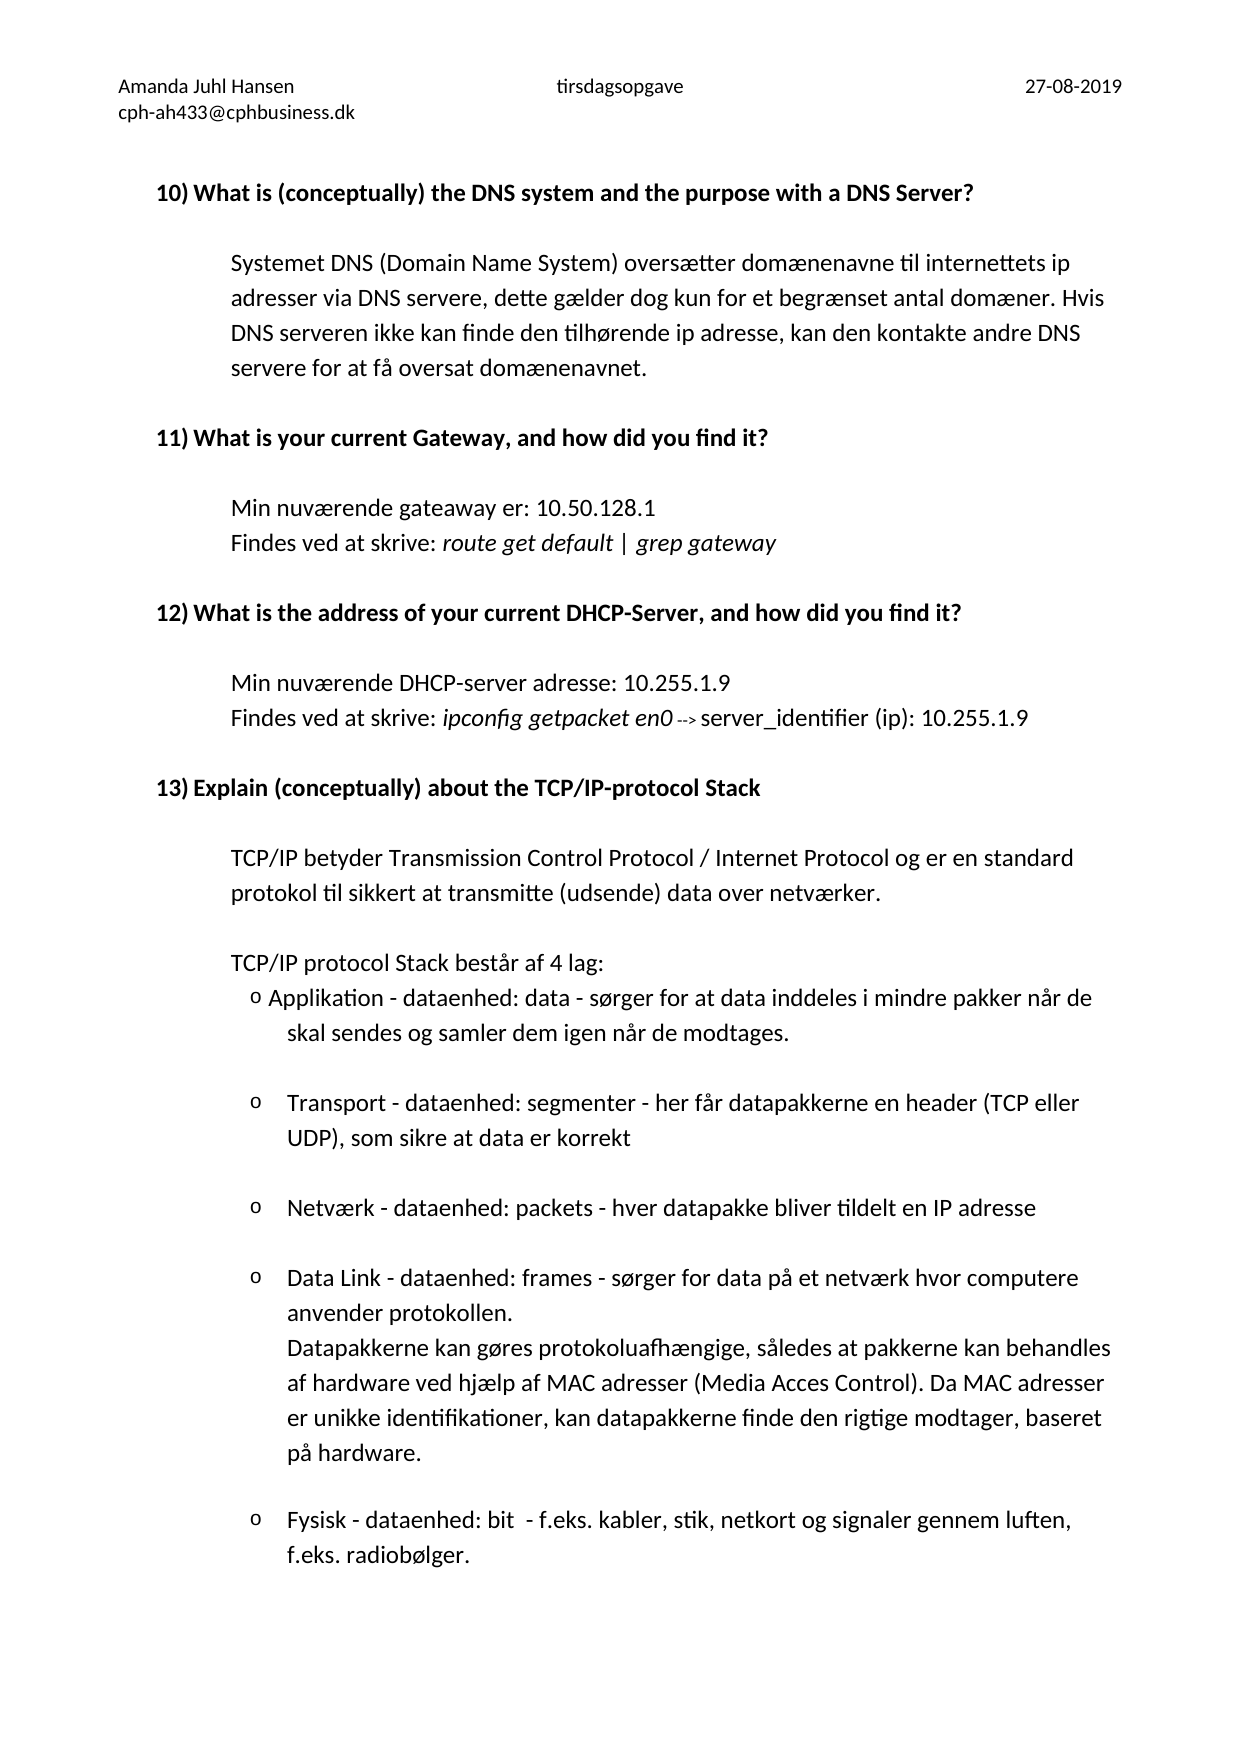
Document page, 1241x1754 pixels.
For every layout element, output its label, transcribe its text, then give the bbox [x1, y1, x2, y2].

list Explain (conceptually) about the TCP/IP-protocol Stack [156, 772, 1122, 803]
text Findes ved at skrive: ipconfig getpacket en0 --> server_identifier (ip): 10.255.1.9 [231, 702, 1122, 733]
text Datapakkerne kan gøres protokoluafhængige, således at pakkerne kan behandles af hardware ved hjælp af MAC adresser (Media Acces Control). Da MAC adresser er unikke identifikationer, kan datapakkerne finde den rigtige modtager, baseret på hardware. [287, 1332, 1122, 1468]
text TCP/IP betyder Transmission Control Protocol / Internet Protocol og er en standard protokol til sikkert at transmitte (udsende) data over netværker. [231, 842, 1122, 908]
text Min nuværende gateaway er: 10.50.128.1 [231, 492, 1122, 523]
list What is the address of your current DHCP-Server, and how did you find it? [156, 597, 1122, 628]
text TCP/IP protocol Stack består af 4 lag: [231, 947, 1122, 978]
text Findes ved at skrive: route get default | grep gateway [231, 527, 1122, 558]
text Systemet DNS (Domain Name System) oversætter domænenavne til internettets ip adresser via DNS servere, dette gælder dog kun for et begrænset antal domæner. Hvis DNS serveren ikke kan finde den tilhørende ip adresse, kan den kontakte andre DNS servere for at få oversat domænenavnet. [231, 247, 1122, 383]
list What is your current Gateway, and how did you find it? [156, 422, 1122, 453]
list Applikation - dataenhed: data - sørger for at data inddeles i mindre pakker når de skal sendes og samler dem igen når de modtages. [249, 982, 1122, 1048]
list Netværk - dataenhed: packets - hver datapakke bliver tildelt en IP adresse [249, 1192, 1122, 1223]
list Data Link - dataenhed: frames - sørger for data på et netværk hvor computere anvender protokollen. [249, 1262, 1122, 1328]
list Transport - dataenhed: segmenter - her får datapakkerne en header (TCP eller UDP), som sikre at data er korrekt [249, 1087, 1122, 1153]
list What is (conceptually) the DNS system and the purpose with a DNS Server? [156, 177, 1122, 208]
text Min nuværende DHCP-server adresse: 10.255.1.9 [231, 667, 1122, 698]
list Fysisk - dataenhed: bit - f.eks. kabler, stik, netkort og signaler gennem luften, f.eks. radiobølger. [249, 1504, 1122, 1570]
